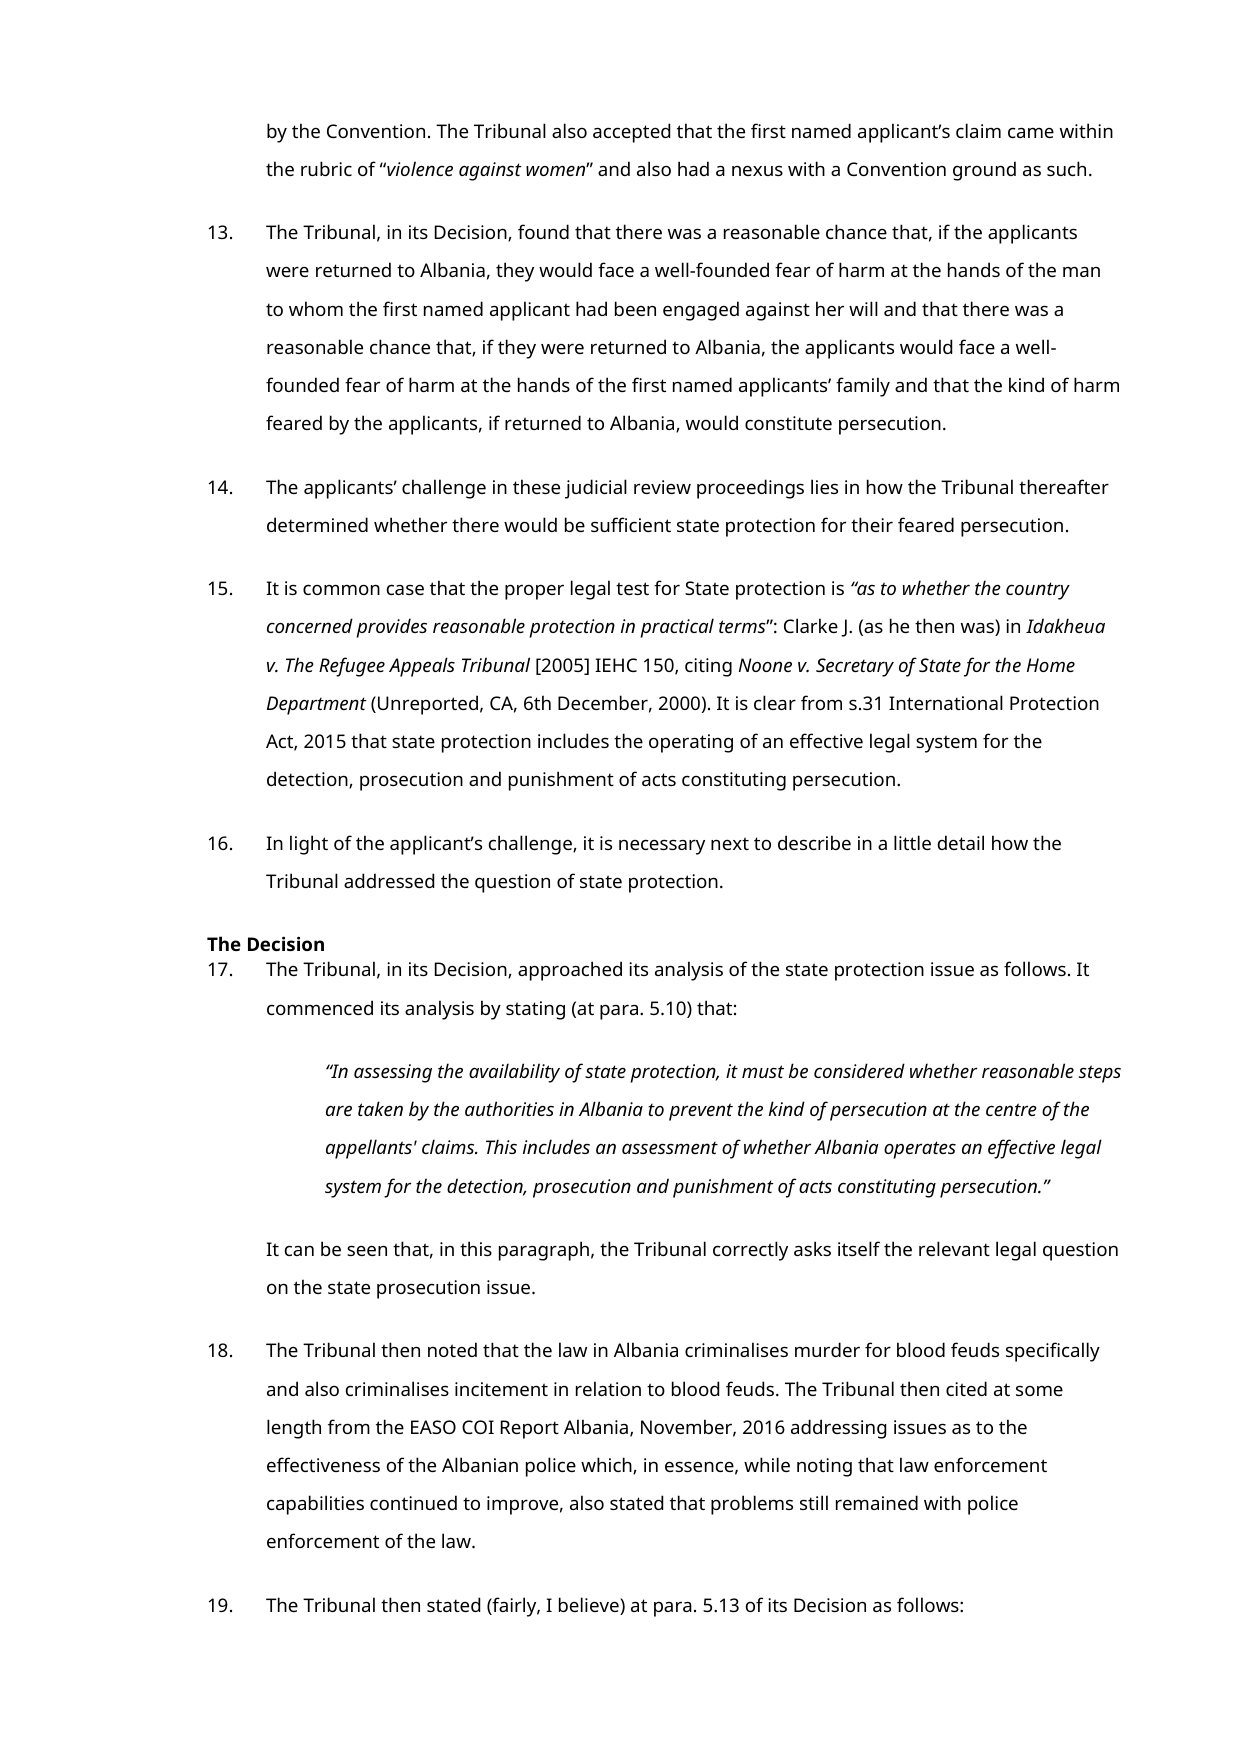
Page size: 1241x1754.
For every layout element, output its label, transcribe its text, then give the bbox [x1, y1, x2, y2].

text It can be seen that, in this paragraph, the Tribunal correctly asks itself the relevant legal question on the state prosecution issue. [207, 1236, 1122, 1300]
text 16. In light of the applicant’s challenge, it is necessary next to describe in a little detail how the Tribunal addressed the question of state protection. [207, 830, 1122, 893]
text “In assessing the availability of state protection, it must be considered whether reasonable steps are taken by the authorities in Albania to prevent the kind of persecution at the centre of the appellants' claims. This includes an assessment of whether Albania operates an effective legal system for the detection, prosecution and punishment of acts constituting persecution.” [266, 1058, 1122, 1198]
text 19. The Tribunal then stated (fairly, I believe) at para. 5.13 of its Decision as follows: [207, 1592, 1122, 1617]
text 17. The Tribunal, in its Decision, approached its analysis of the state protection issue as follows. It commenced its analysis by stating (at para. 5.10) that: [207, 957, 1122, 1021]
text 15. It is common case that the proper legal test for State protection is “as to whether the country concerned provides reasonable protection in practical terms”: Clarke J. (as he then was) in Idakheua v. The Refugee Appeals Tribunal [2005] IEHC 150, citing Noone v. Secretary of State for the Home Department (Unreported, CA, 6th December, 2000). It is clear from s.31 International Protection Act, 2015 that state protection includes the operating of an effective legal system for the detection, prosecution and punishment of acts constituting persecution. [207, 575, 1122, 792]
text 14. The applicants’ challenge in these judicial review proceedings lies in how the Tribunal thereafter determined whether there would be sufficient state protection for their feared persecution. [207, 474, 1122, 538]
subtitle The Decision [207, 931, 1122, 957]
text 13. The Tribunal, in its Decision, found that there was a reasonable chance that, if the applicants were returned to Albania, they would face a well-founded fear of harm at the hands of the man to whom the first named applicant had been engaged against her will and that there was a reasonable chance that, if they were returned to Albania, the applicants would face a well-founded fear of harm at the hands of the first named applicants’ family and that the kind of harm feared by the applicants, if returned to Albania, would constitute persecution. [207, 219, 1122, 436]
text 18. The Tribunal then noted that the law in Albania criminalises murder for blood feuds specifically and also criminalises incitement in relation to blood feuds. The Tribunal then cited at some length from the EASO COI Report Albania, November, 2016 addressing issues as to the effectiveness of the Albanian police which, in essence, while noting that law enforcement capabilities continued to improve, also stated that problems still remained with police enforcement of the law. [207, 1338, 1122, 1554]
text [207, 118, 1122, 182]
